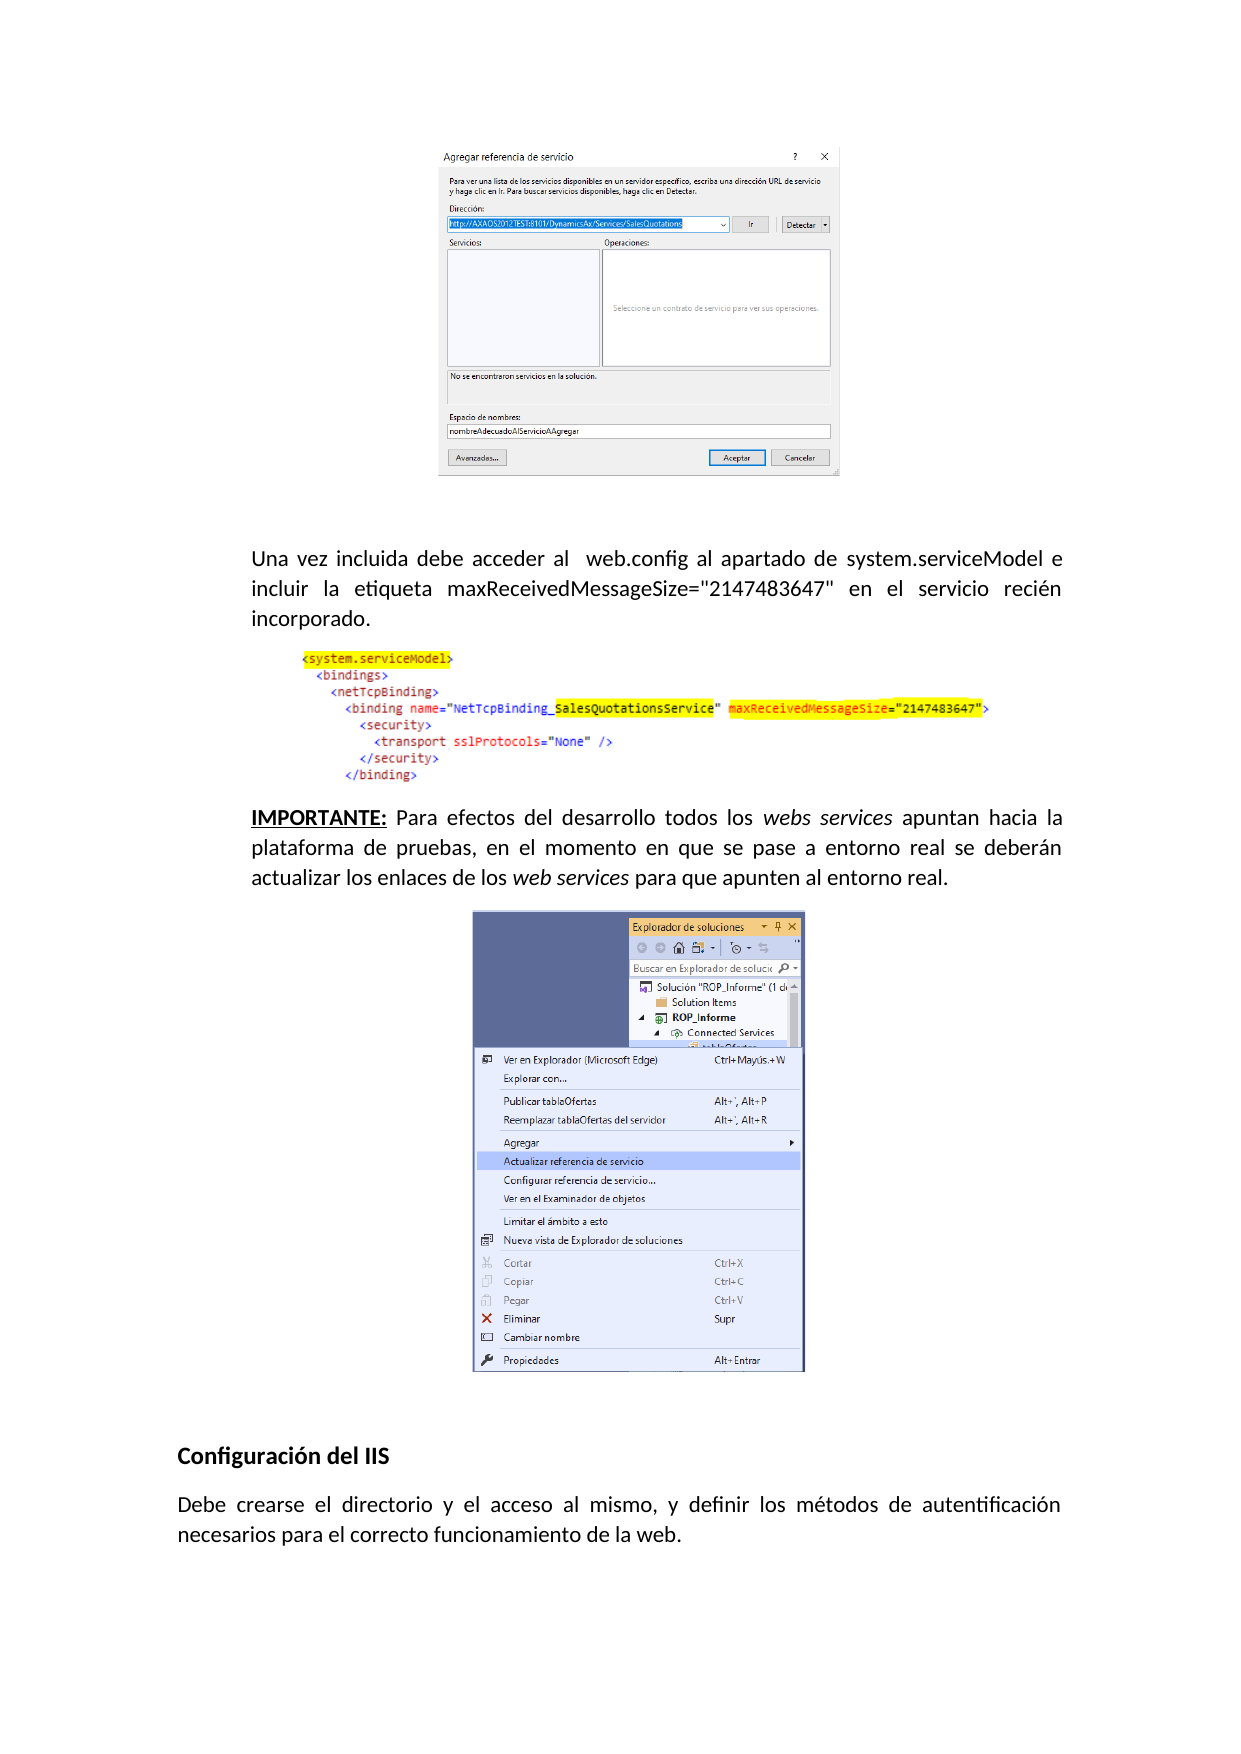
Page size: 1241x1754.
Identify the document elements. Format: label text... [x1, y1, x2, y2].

text Debe crearse el directorio y el acceso al mismo, y definir los métodos de autentificación necesarios para el correcto funcionamiento de la web. [177, 1490, 1063, 1548]
picture [289, 651, 1025, 784]
picture [438, 147, 840, 476]
text Configuración del IIS [177, 1440, 1063, 1471]
text Una vez incluida debe acceder al web.config al apartado de system.serviceModel e incluir la etiqueta maxReceivedMessageSize="2147483647" en el servicio recién incorporado. [251, 544, 1063, 632]
picture [472, 910, 805, 1372]
text IMPORTANTE: Para efectos del desarrollo todos los webs services apuntan hacia la plataforma de pruebas, en el momento en que se pase a entorno real se deberán actualizar los enlaces de los web services para que apunten al entorno real. [251, 803, 1063, 891]
